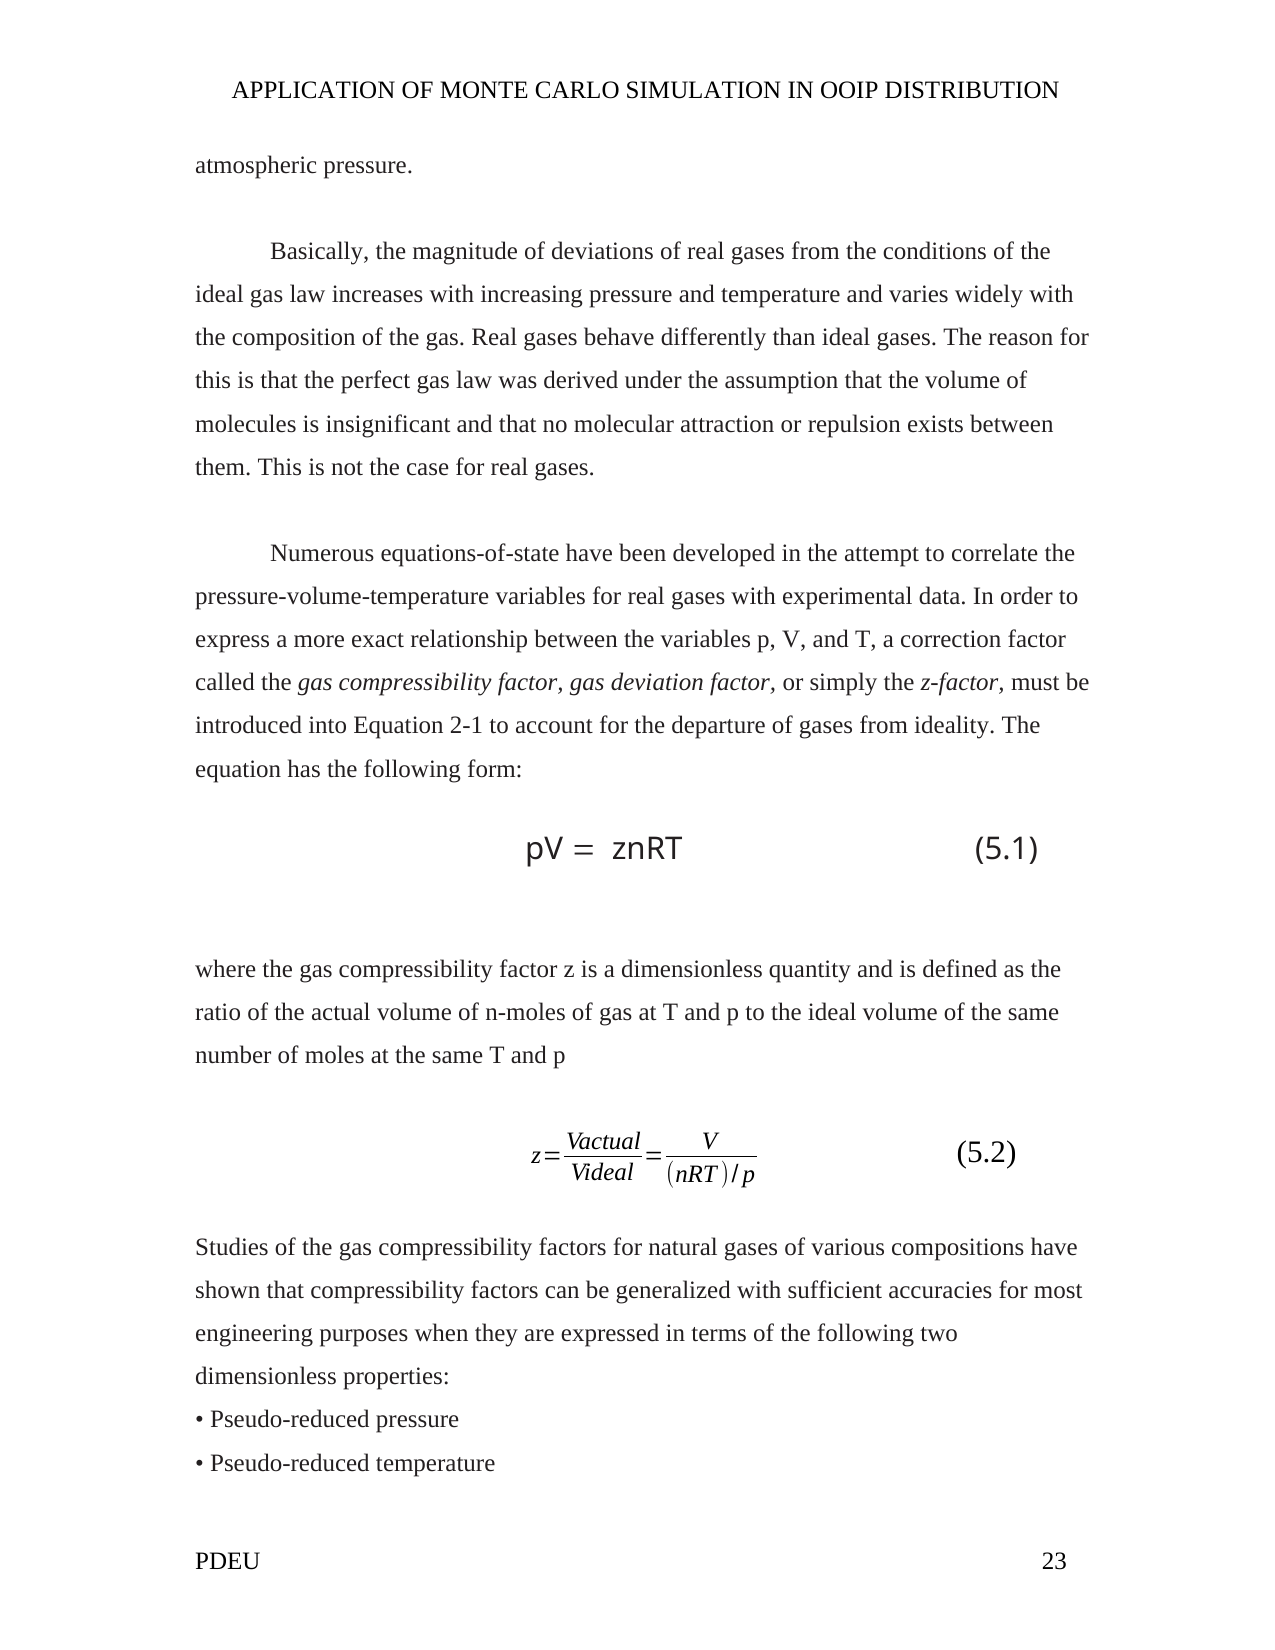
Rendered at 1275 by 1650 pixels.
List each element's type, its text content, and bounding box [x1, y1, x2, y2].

text • Pseudo-reduced temperature [195, 1448, 1093, 1476]
text • Pseudo-reduced pressure [195, 1404, 1093, 1433]
text Studies of the gas compressibility factors for natural gases of various compositions have shown that compressibility factors can be generalized with sufficient accuracies for most engineering purposes when they are expressed in terms of the following two dimensionless properties: [195, 1232, 1093, 1390]
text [195, 150, 1093, 179]
text Numerous equations-of-state have been developed in the attempt to correlate the pressure-volume-temperature variables for real gases with experimental data. In order to express a more exact relationship between the variables p, V, and T, a correction factor called the gas compressibility factor, gas deviation factor, or simply the z-factor, must be introduced into Equation 2-1 to account for the departure of gases from ideality. The equation has the following form: [195, 538, 1093, 782]
text where the gas compressibility factor z is a dimensionless quantity and is defined as the ratio of the actual volume of n-moles of gas at T and p to the ideal volume of the same number of moles at the same T and p [195, 954, 1093, 1069]
text Basically, the magnitude of deviations of real gases from the conditions of the ideal gas law increases with increasing pressure and temperature and varies widely with the composition of the gas. Real gases behave differently than ideal gases. The reason for this is that the perfect gas law was derived under the assumption that the volume of molecules is insignificant and that no molecular attraction or repulsion exists between them. This is not the case for real gases. [195, 236, 1093, 481]
text pV znRT (5.1) [195, 826, 1093, 868]
